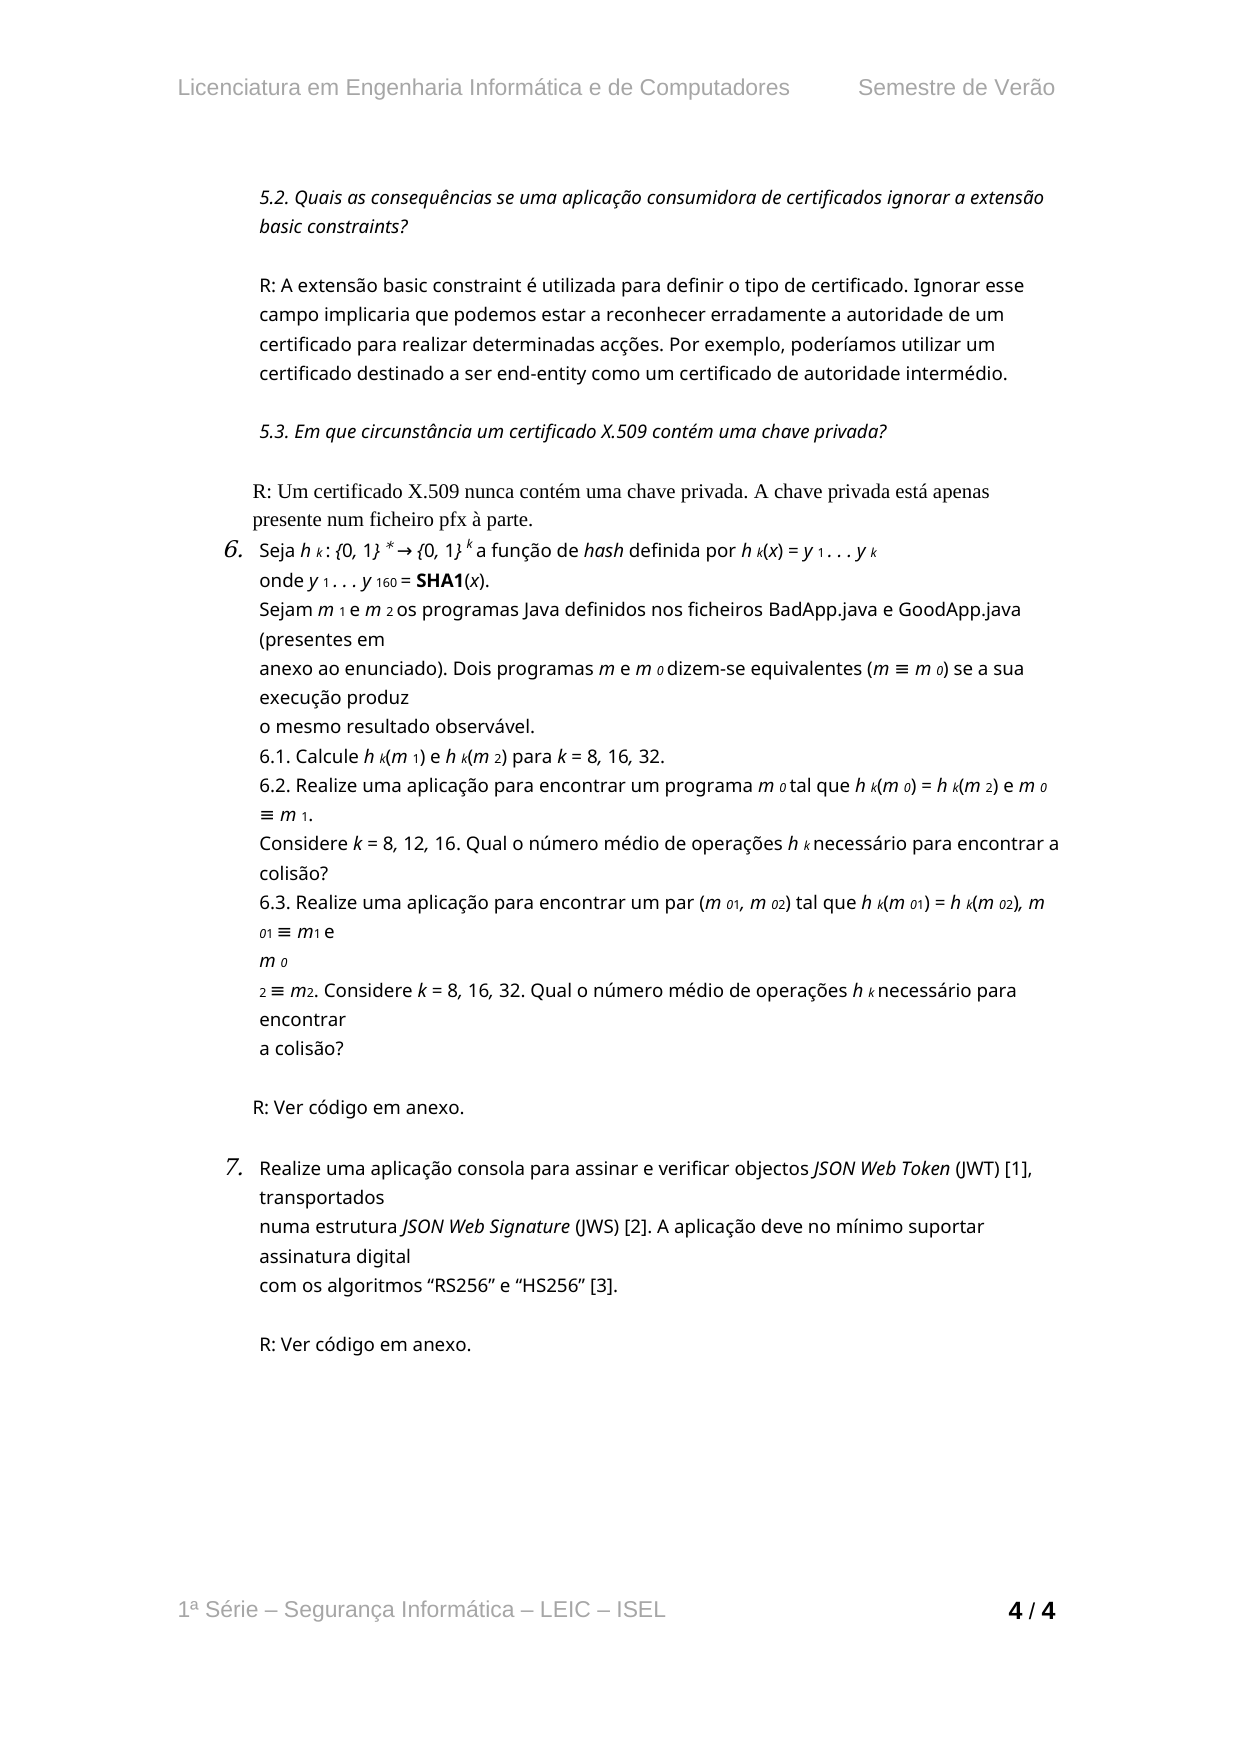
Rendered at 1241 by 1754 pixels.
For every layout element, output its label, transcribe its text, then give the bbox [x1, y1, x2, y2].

list R: Ver código em anexo. [259, 1331, 1063, 1356]
list 5.3. Em que circunstância um certificado X.509 contém uma chave privada? [259, 389, 1063, 444]
list R: Ver código em anexo. [252, 1094, 1063, 1120]
list R: Um certificado X.509 nunca contém uma chave privada. A chave privada está apenas presente num ficheiro pfx à parte. [252, 479, 1063, 531]
list Realize uma aplicação consola para assinar e verificar objectos JSON Web Token (JWT) [1], transportados numa estrutura JSON Web Signature (JWS) [2]. A aplicação deve no mínimo suportar assinatura digital com os algoritmos “RS256” e “HS256” [3]. [222, 1153, 1063, 1298]
list 5.2. Quais as consequências se uma aplicação consumidora de certificados ignorar a extensão basic constraints? [259, 155, 1063, 239]
list R: A extensão basic constraint é utilizada para definir o tipo de certificado. Ignorar esse campo implicaria que podemos estar a reconhecer erradamente a autoridade de um certificado para realizar determinadas acções. Por exemplo, poderíamos utilizar um certificado destinado a ser end-entity como um certificado de autoridade intermédio. [259, 272, 1063, 386]
list Seja h k : {0, 1} ∗ → {0, 1} k a função de hash definida por h k(x) = y 1 . . . y k onde y 1 . . . y 160 = SHA1(x). Sejam m 1 e m 2 os programas Java definidos nos ficheiros BadApp.java e GoodApp.java (presentes em anexo ao enunciado). Dois programas m e m 0 dizem-se equivalentes (m ≡ m 0) se a sua execução produz o mesmo resultado observável. 6.1. Calcule h k(m 1) e h k(m 2) para k = 8, 16, 32. 6.2. Realize uma aplicação para encontrar um programa m 0 tal que h k(m 0) = h k(m 2) e m 0 ≡ m 1. Considere k = 8, 12, 16. Qual o número médio de operações h k necessário para encontrar a colisão? 6.3. Realize uma aplicação para encontrar um par (m 01, m 02) tal que h k(m 01) = h k(m 02), m 01 ≡ m1 e m 0 2 ≡ m2. Considere k = 8, 16, 32. Qual o número médio de operações h k necessário para encontrar a colisão? [222, 535, 1063, 1061]
